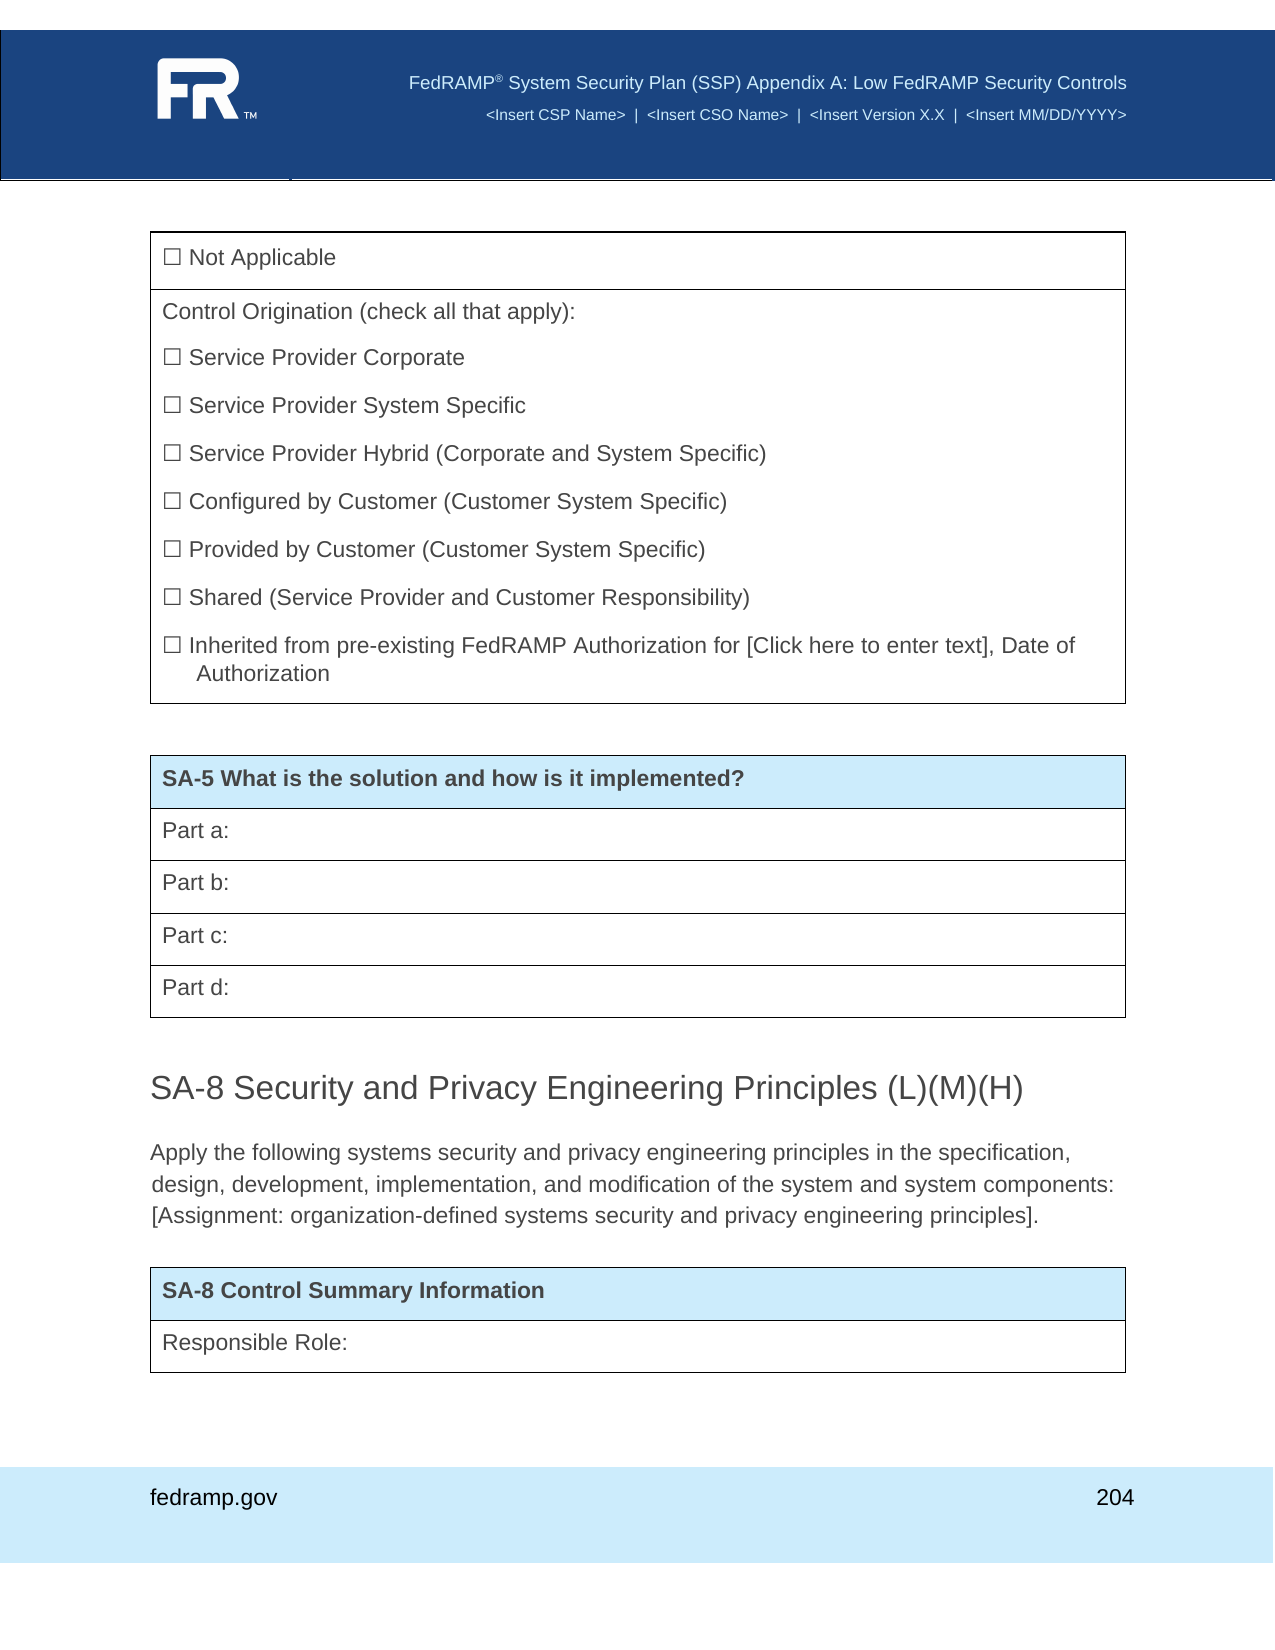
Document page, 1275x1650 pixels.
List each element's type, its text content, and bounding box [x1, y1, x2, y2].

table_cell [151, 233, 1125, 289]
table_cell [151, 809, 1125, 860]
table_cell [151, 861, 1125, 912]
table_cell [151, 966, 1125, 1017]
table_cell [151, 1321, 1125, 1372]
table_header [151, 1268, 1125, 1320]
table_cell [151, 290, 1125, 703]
subtitle SA-8 Security and Privacy Engineering Principles (L)(M)(H) [150, 1068, 1125, 1107]
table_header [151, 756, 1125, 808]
picture [157, 58, 257, 119]
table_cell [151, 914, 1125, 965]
text Apply the following systems security and privacy engineering principles in the specification, design, development, implementation, and modification of the system and system components: [Assignment: organization-defined systems security and privacy engineering principles]. [150, 1139, 1125, 1229]
